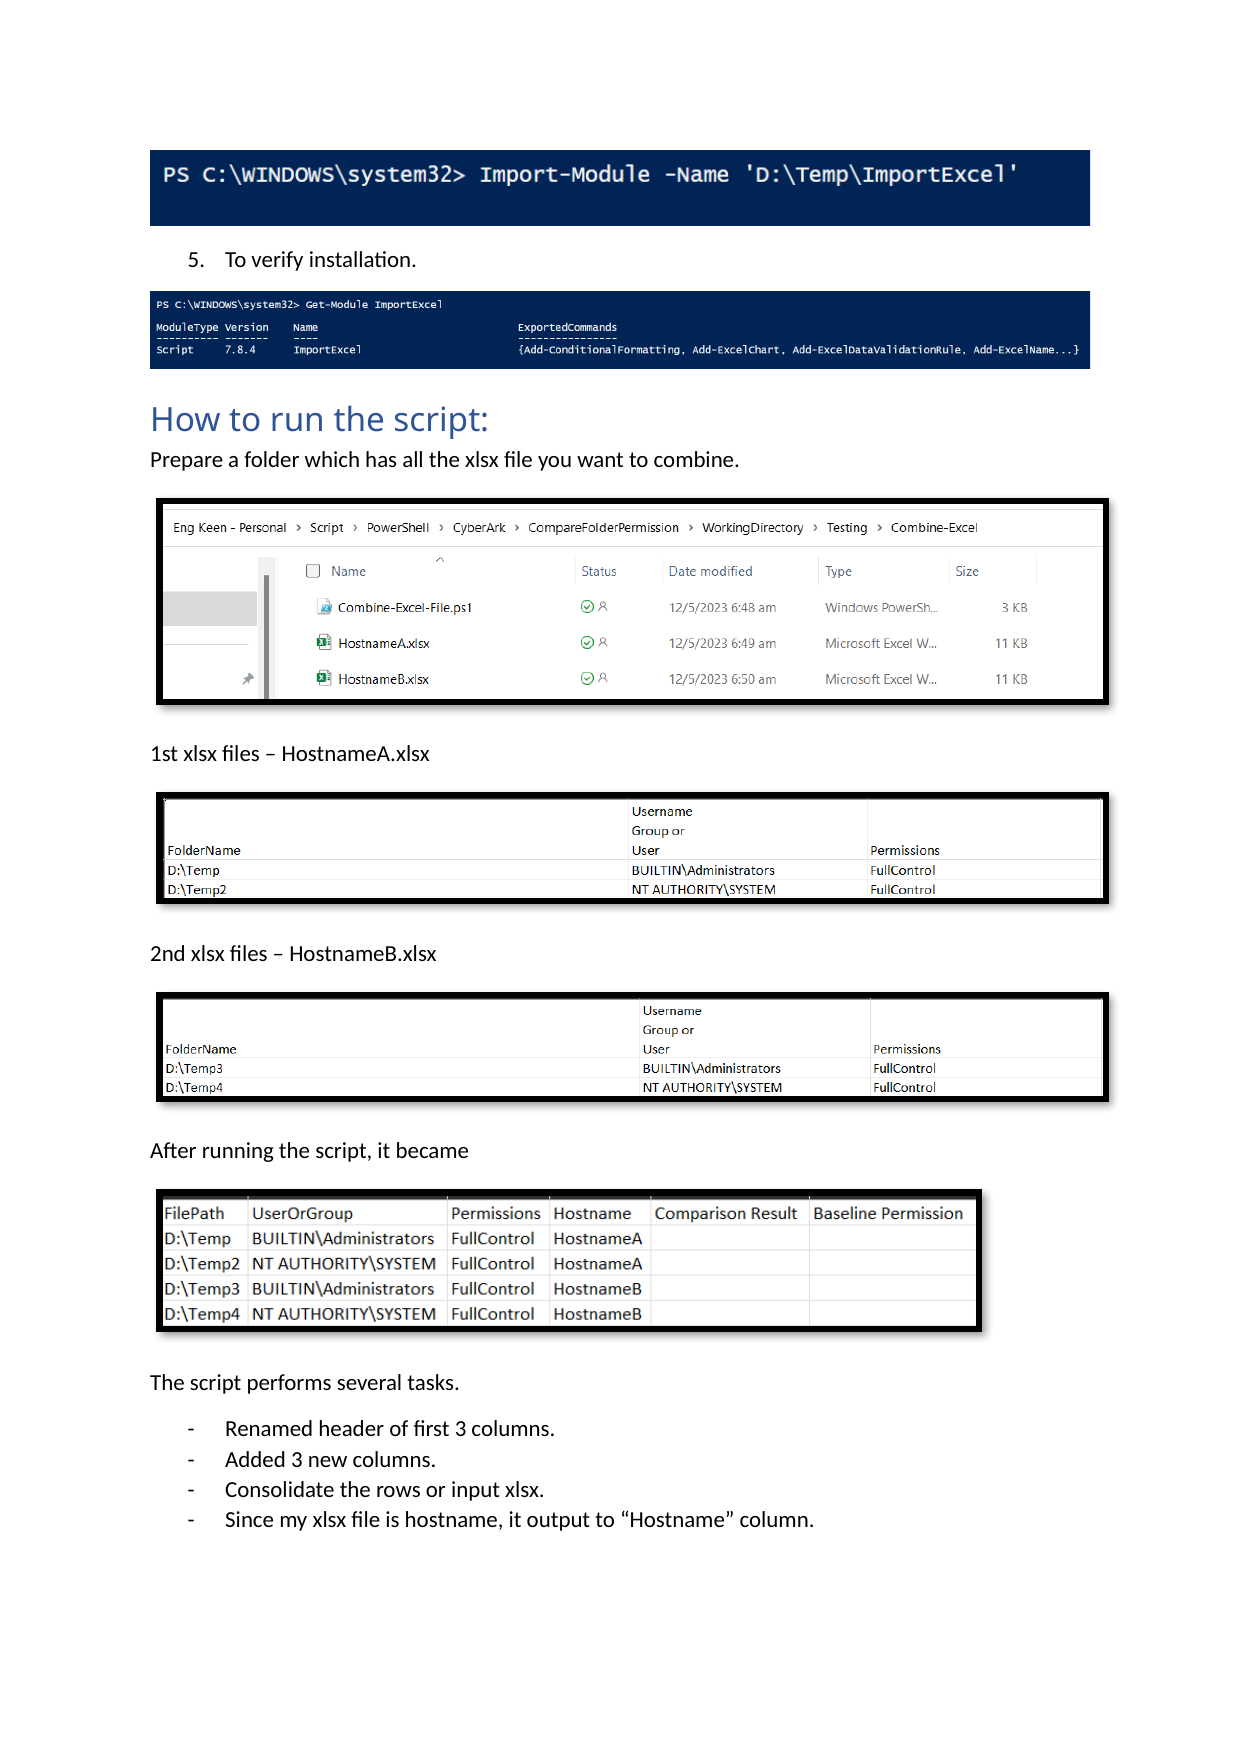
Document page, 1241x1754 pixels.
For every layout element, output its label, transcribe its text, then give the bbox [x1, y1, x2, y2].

list Consolidate the rows or input xlsx. [187, 1475, 1090, 1503]
text 2nd xlsx files – HostnameB.xlsx [150, 939, 1090, 967]
picture [163, 504, 1103, 699]
picture [150, 150, 1091, 226]
subtitle How to run the script: [150, 396, 1090, 441]
text Prepare a folder which has all the xlsx file you want to combine. [150, 445, 1090, 473]
text The script performs several tasks. [150, 1368, 1090, 1396]
list Renamed header of first 3 columns. [187, 1414, 1090, 1442]
picture [163, 998, 1103, 1096]
picture [163, 798, 1103, 898]
text After running the script, it became [150, 1136, 1090, 1164]
picture [150, 291, 1091, 369]
list To verify installation. [187, 245, 1090, 273]
list Added 3 new columns. [187, 1445, 1090, 1473]
list Since my xlsx file is hostname, it output to “Hostname” column. [187, 1505, 1090, 1533]
picture [163, 1196, 976, 1326]
text 1st xlsx files – HostnameA.xlsx [150, 739, 1090, 767]
